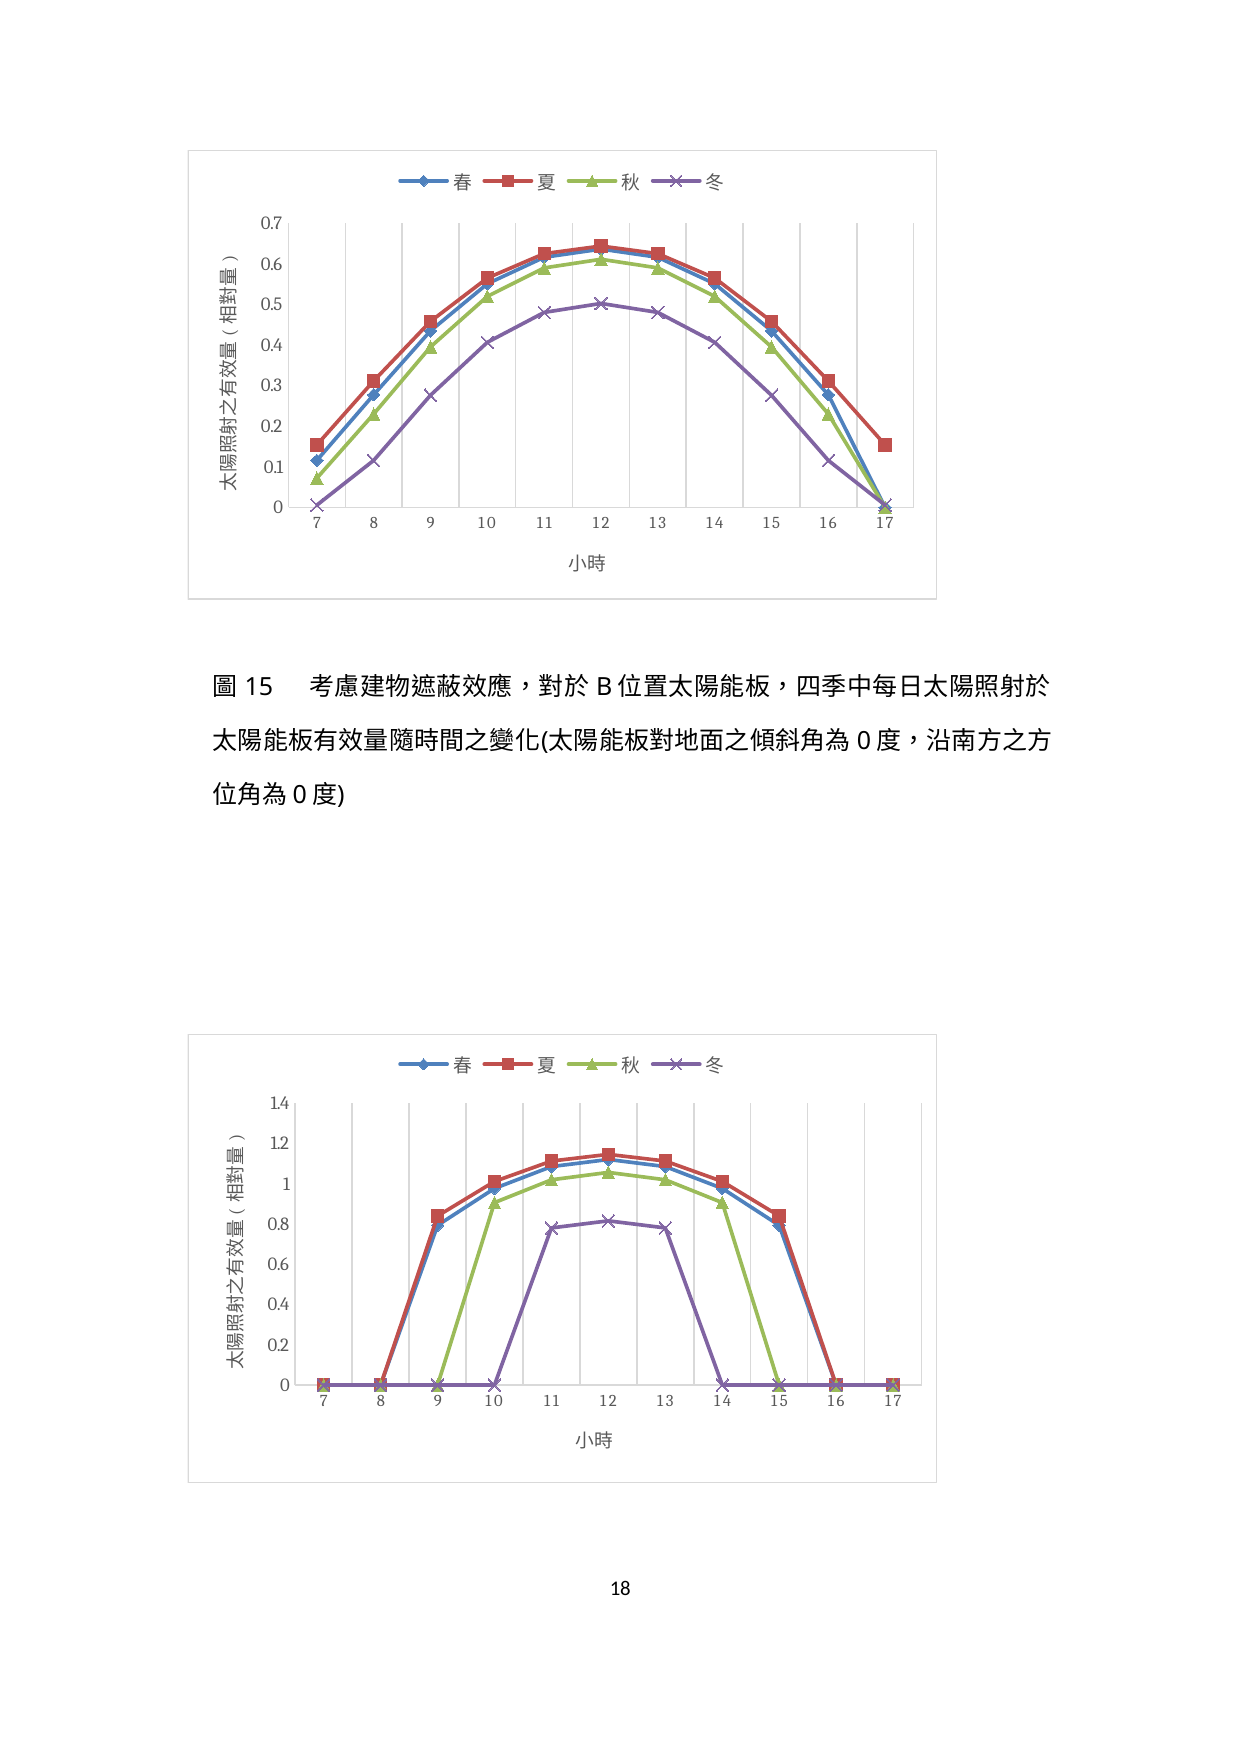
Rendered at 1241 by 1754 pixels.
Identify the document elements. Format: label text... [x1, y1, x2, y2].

text 圖 15 考慮建物遮蔽效應，對於B位置太陽能板，四季中每日太陽照射於太陽能板有效量隨時間之變化(太陽能板對地面之傾斜角為0度，沿南方之方位角為0度) [212, 666, 1053, 811]
